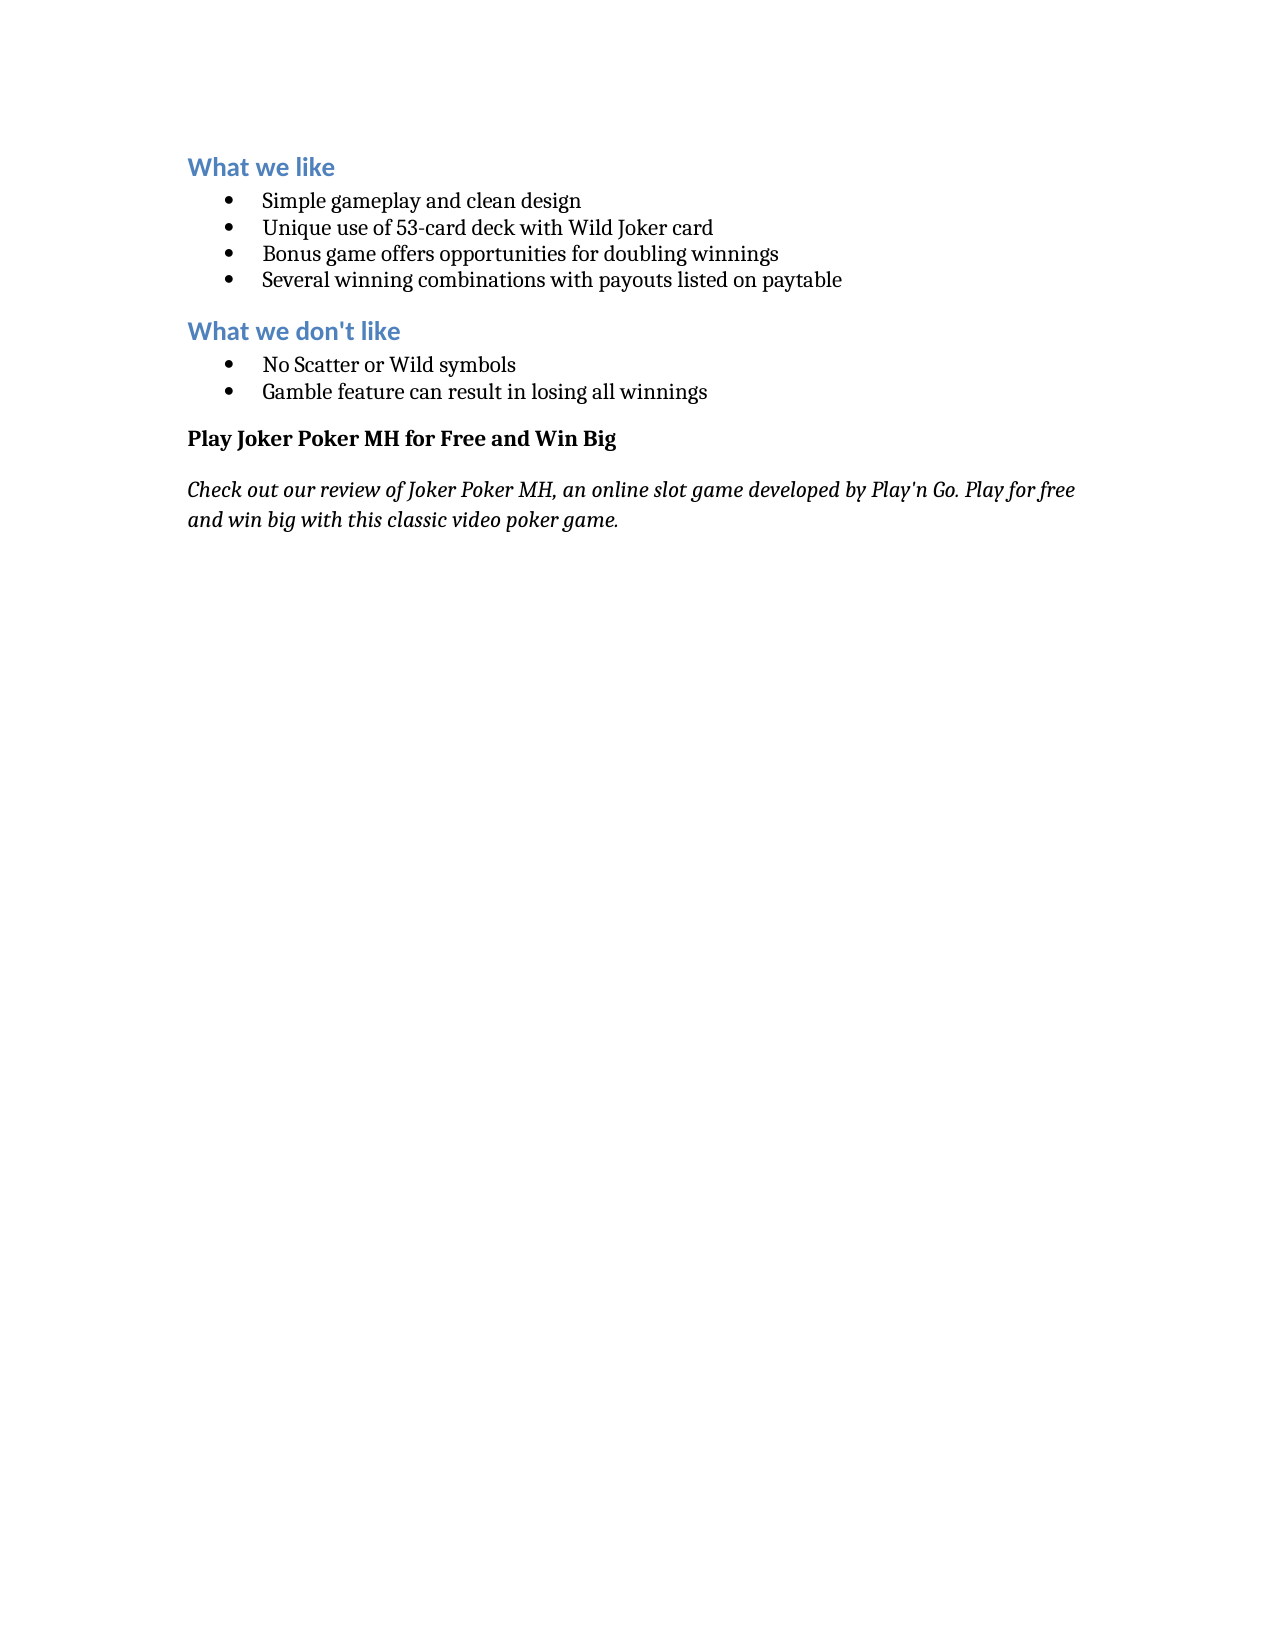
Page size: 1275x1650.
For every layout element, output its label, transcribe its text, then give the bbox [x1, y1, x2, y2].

list Simple gameplay and clean design [225, 188, 1087, 214]
text Check out our review of Joker Poker MH, an online slot game developed by Play'n Go. Play for free and win big with this classic video poker game. [187, 477, 1087, 533]
list Several winning combinations with payouts listed on paytable [225, 267, 1087, 293]
list Gamble feature can result in losing all winnings [225, 378, 1087, 405]
subtitle What we don't like [187, 314, 1087, 347]
list Unique use of 53-card deck with Wild Joker card [225, 214, 1087, 241]
subtitle What we like [187, 150, 1087, 183]
text Play Joker Poker MH for Free and Win Big [187, 426, 1087, 452]
list Bonus game offers opportunities for doubling winnings [225, 241, 1087, 267]
list No Scatter or Wild symbols [225, 352, 1087, 378]
